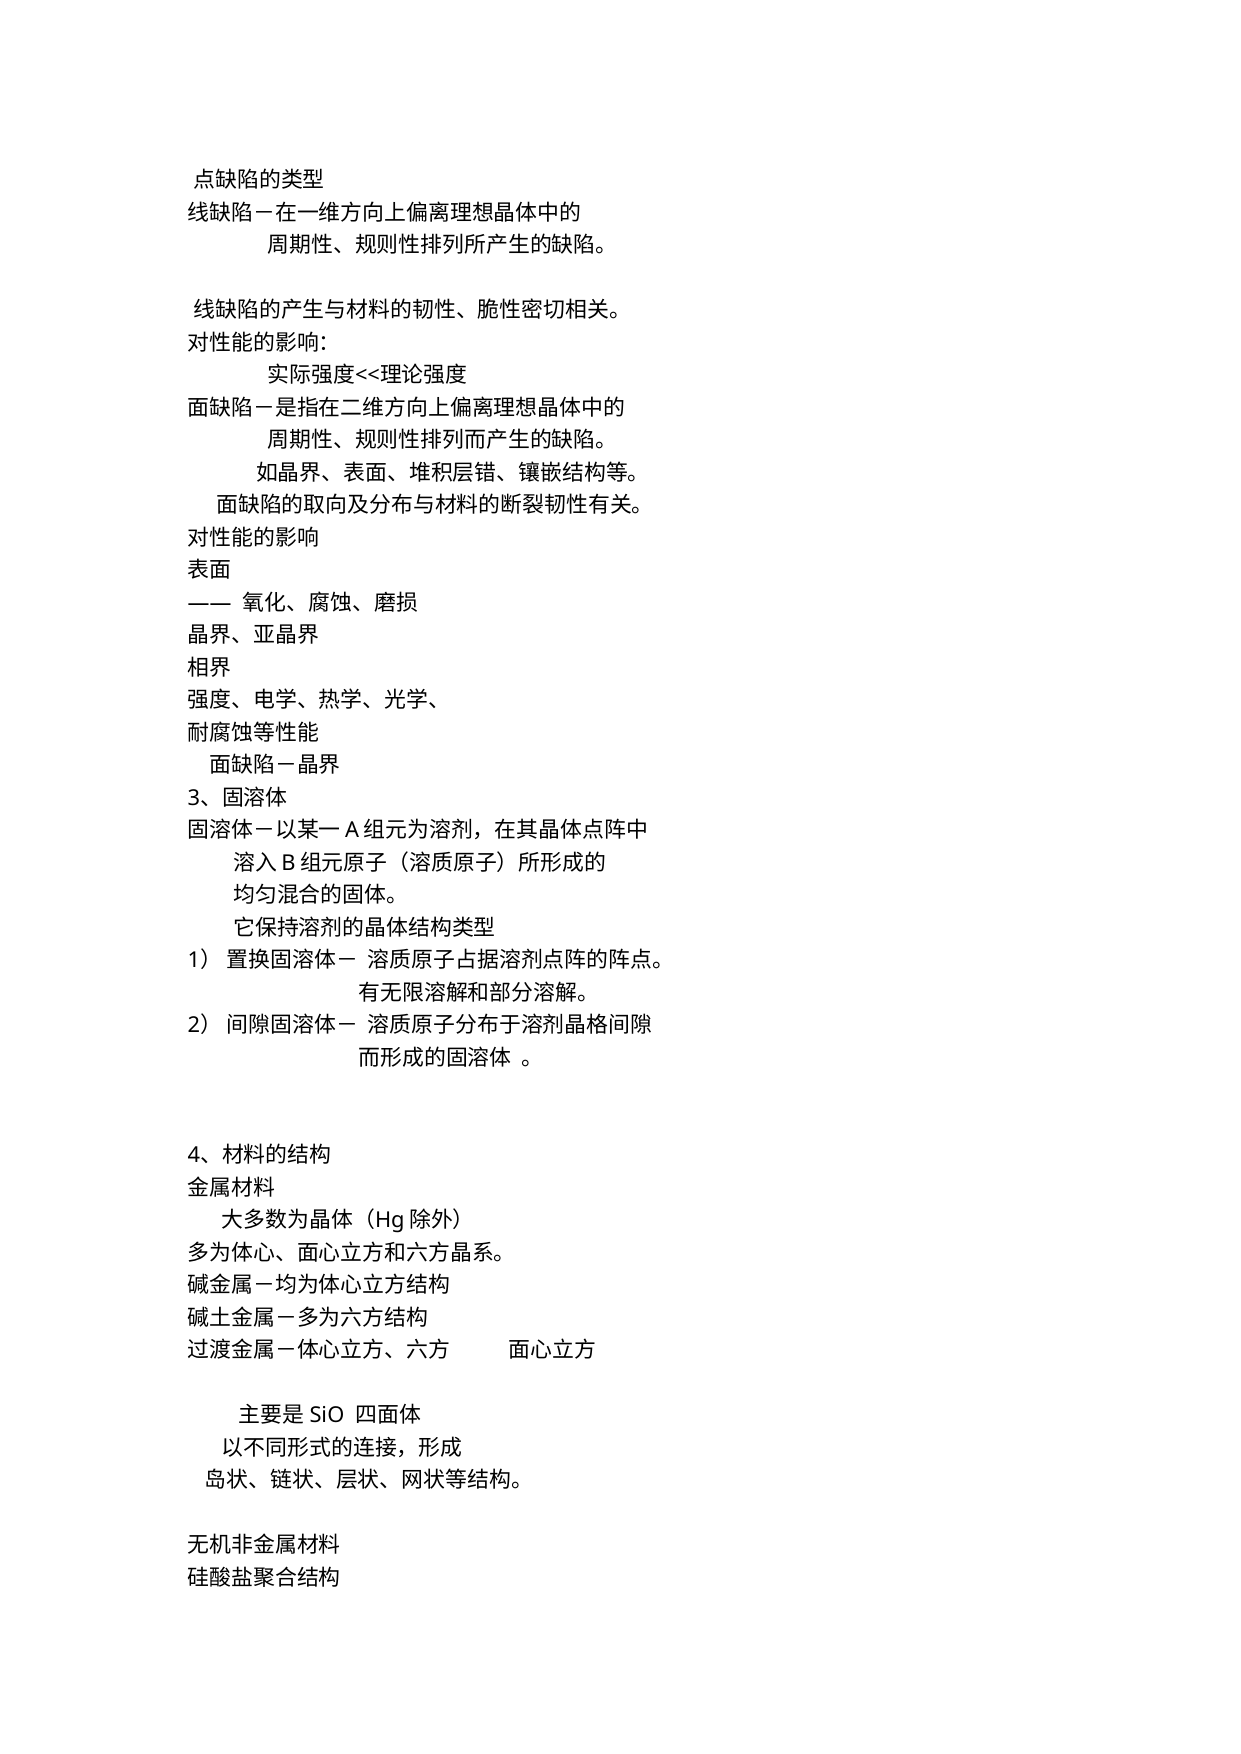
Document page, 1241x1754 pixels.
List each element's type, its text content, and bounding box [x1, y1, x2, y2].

text 1） 置换固溶体－ 溶质原子占据溶剂点阵的阵点。 [187, 942, 1053, 974]
text 晶界、亚晶界 [187, 617, 1053, 649]
text 面缺陷－晶界 [187, 747, 1053, 779]
text 如晶界、表面、堆积层错、镶嵌结构等。 [187, 454, 1053, 487]
text 过渡金属－体心立方、六方 面心立方 [187, 1332, 1053, 1364]
text 固溶体－以某一A组元为溶剂，在其晶体点阵中 [187, 812, 1053, 844]
text 对性能的影响： [187, 324, 1053, 357]
text 周期性、规则性排列而产生的缺陷。 [187, 422, 1053, 454]
text 主要是 SiO 四面体 [187, 1397, 1053, 1429]
text 无机非金属材料 [187, 1527, 1053, 1559]
text 耐腐蚀等性能 [187, 714, 1053, 747]
text 表面 [187, 552, 1053, 584]
text 周期性、规则性排列所产生的缺陷。 [187, 227, 1053, 259]
text 硅酸盐聚合结构 [187, 1559, 1053, 1592]
text 线缺陷－在一维方向上偏离理想晶体中的 [187, 194, 1053, 227]
text 对性能的影响 [187, 519, 1053, 552]
text 均匀混合的固体。 [187, 877, 1053, 909]
text 相界 [187, 649, 1053, 682]
text 4、材料的结构 [187, 1137, 1053, 1169]
text 多为体心、面心立方和六方晶系。 [187, 1234, 1053, 1267]
text —— 氧化、腐蚀、磨损 [187, 584, 1053, 617]
text 岛状、链状、层状、网状等结构。 [187, 1462, 1053, 1494]
text 3、固溶体 [187, 779, 1053, 812]
text 线缺陷的产生与材料的韧性、脆性密切相关。 [187, 292, 1053, 324]
text 金属材料 [187, 1169, 1053, 1202]
text 点缺陷的类型 [187, 162, 1053, 194]
text 2） 间隙固溶体－ 溶质原子分布于溶剂晶格间隙 [187, 1007, 1053, 1039]
text 以不同形式的连接，形成 [187, 1429, 1053, 1462]
text 碱金属－均为体心立方结构 [187, 1267, 1053, 1299]
text 强度、电学、热学、光学、 [187, 682, 1053, 714]
text 它保持溶剂的晶体结构类型 [187, 909, 1053, 942]
text 大多数为晶体（Hg除外） [187, 1202, 1053, 1234]
text 碱土金属－多为六方结构 [187, 1299, 1053, 1332]
text 溶入B组元原子（溶质原子）所形成的 [187, 844, 1053, 877]
text 面缺陷－是指在二维方向上偏离理想晶体中的 [187, 389, 1053, 422]
text 面缺陷的取向及分布与材料的断裂韧性有关。 [187, 487, 1053, 519]
text 而形成的固溶体 。 [187, 1039, 1053, 1104]
text 有无限溶解和部分溶解。 [187, 974, 1053, 1007]
text 实际强度<<理论强度 [187, 357, 1053, 389]
